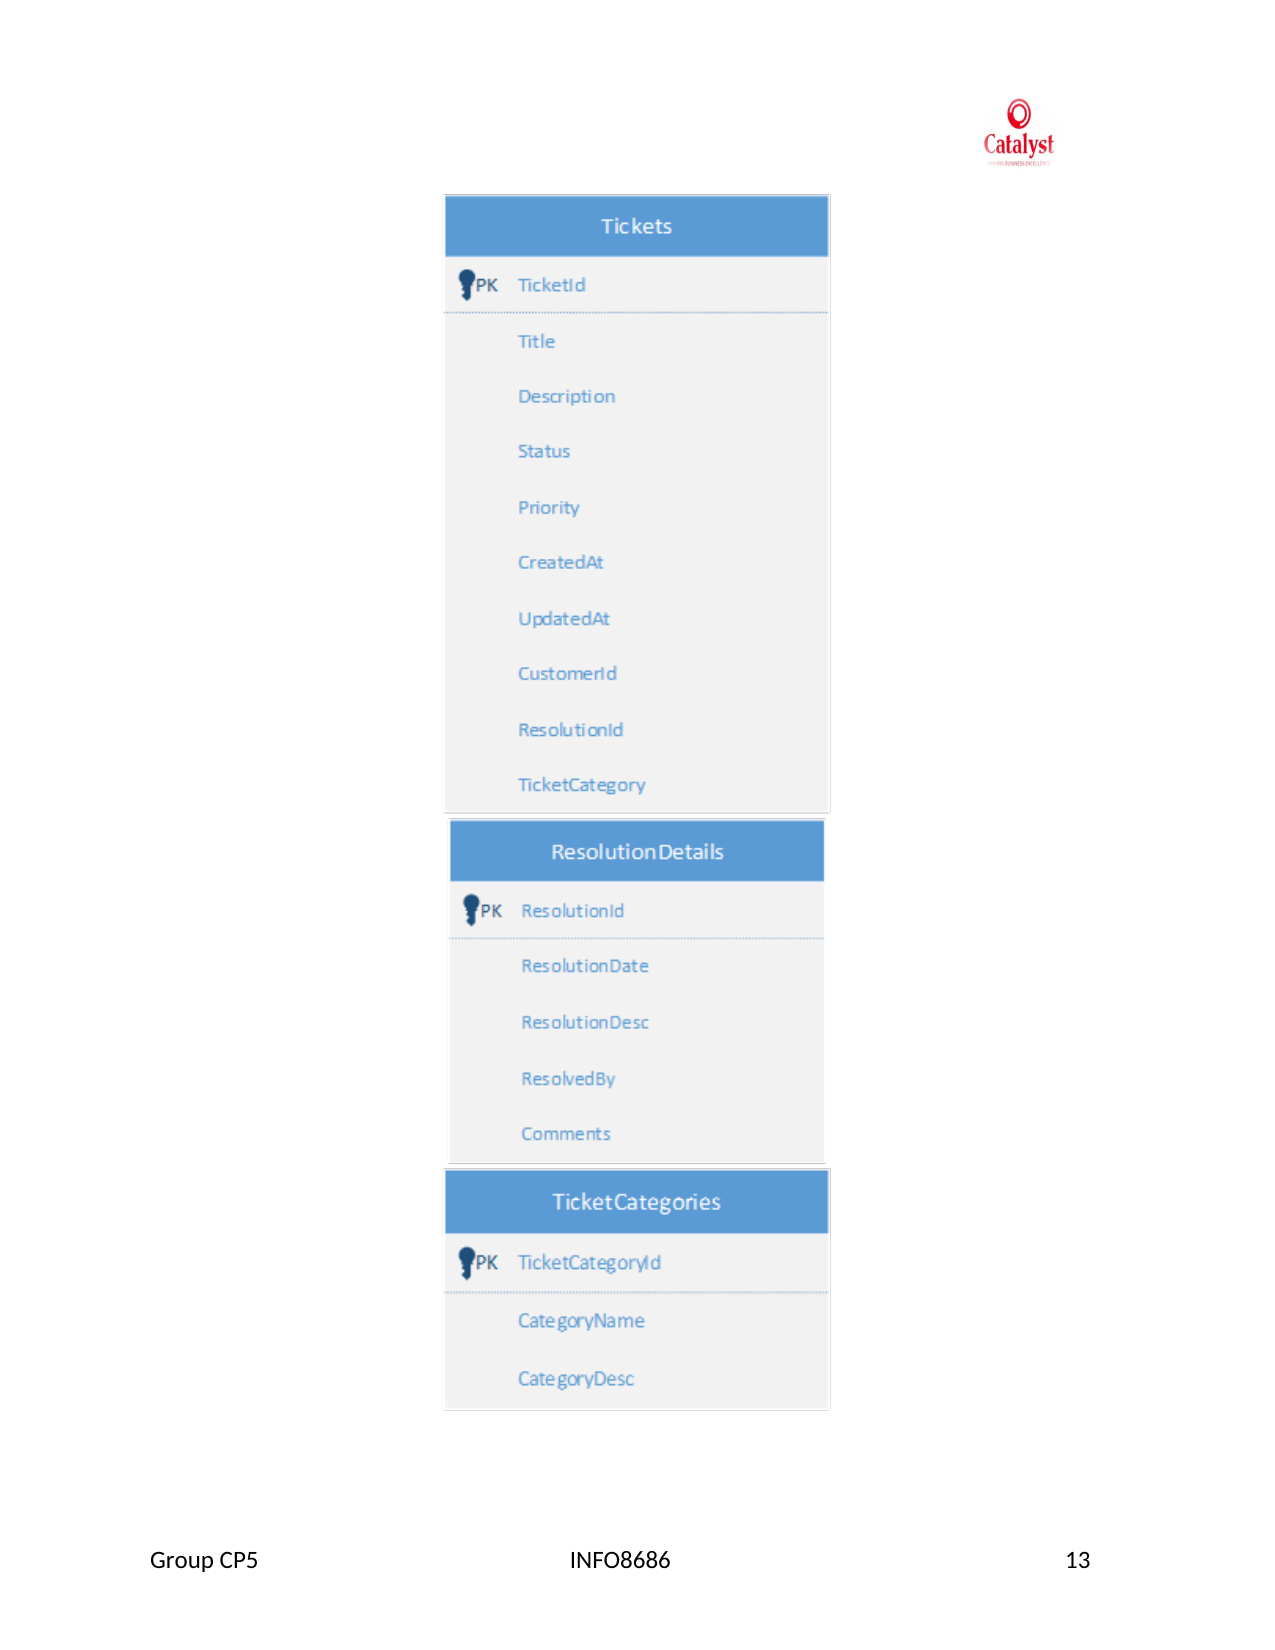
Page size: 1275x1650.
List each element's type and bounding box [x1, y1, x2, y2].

picture [992, 109, 1050, 159]
picture [441, 193, 834, 1414]
